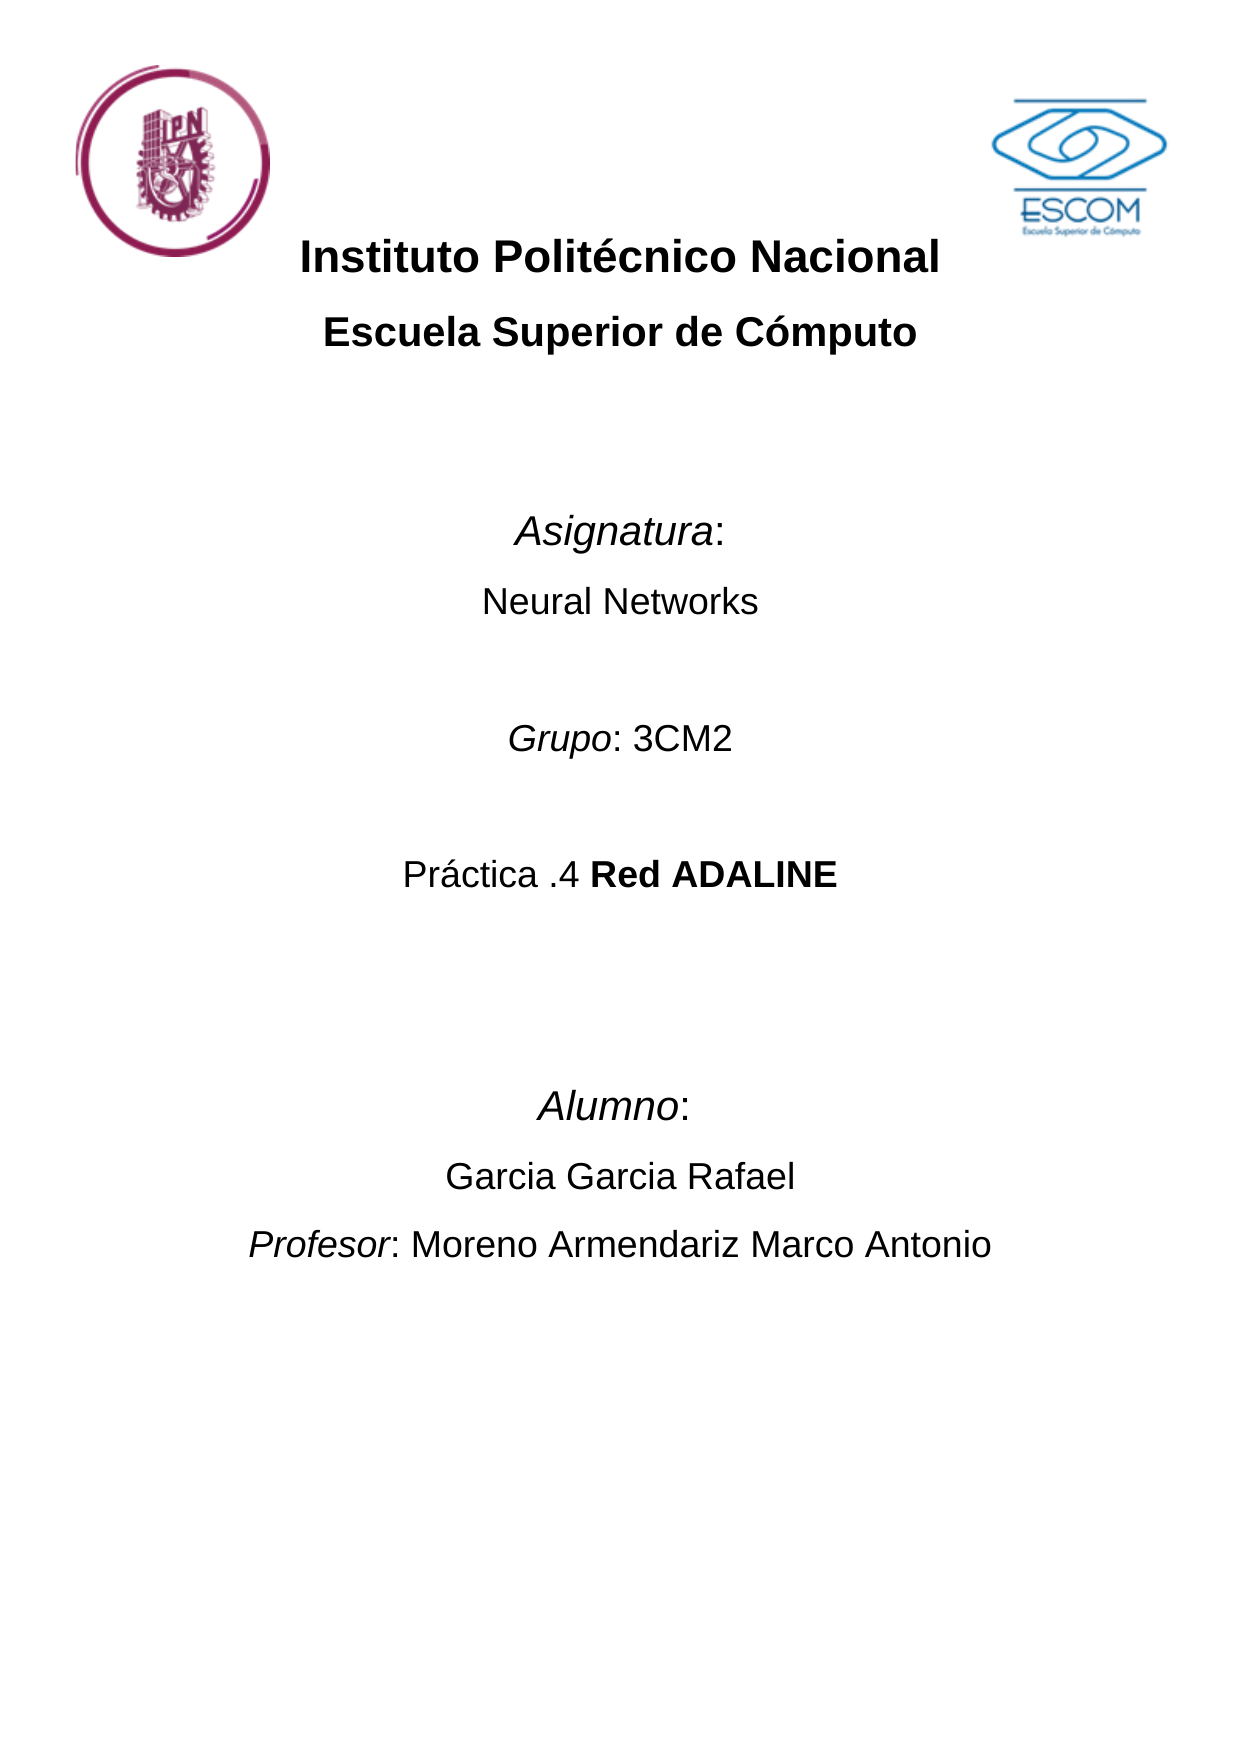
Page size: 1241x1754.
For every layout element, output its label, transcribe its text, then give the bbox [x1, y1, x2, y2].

text Grupo: 3CM2 [177, 716, 1063, 759]
text Asignatura: [177, 507, 1063, 554]
text Escuela Superior de Cómputo [177, 307, 1063, 355]
picture [75, 65, 270, 257]
text Instituto Politécnico Nacional [177, 229, 1063, 282]
picture [987, 75, 1172, 260]
text Práctica .4 Red ADALINE [177, 852, 1063, 895]
text Profesor: Moreno Armendariz Marco Antonio [177, 1222, 1063, 1266]
text Alumno: [177, 1081, 1063, 1129]
text Garcia Garcia Rafael [177, 1154, 1063, 1197]
text Neural Networks [177, 579, 1063, 623]
